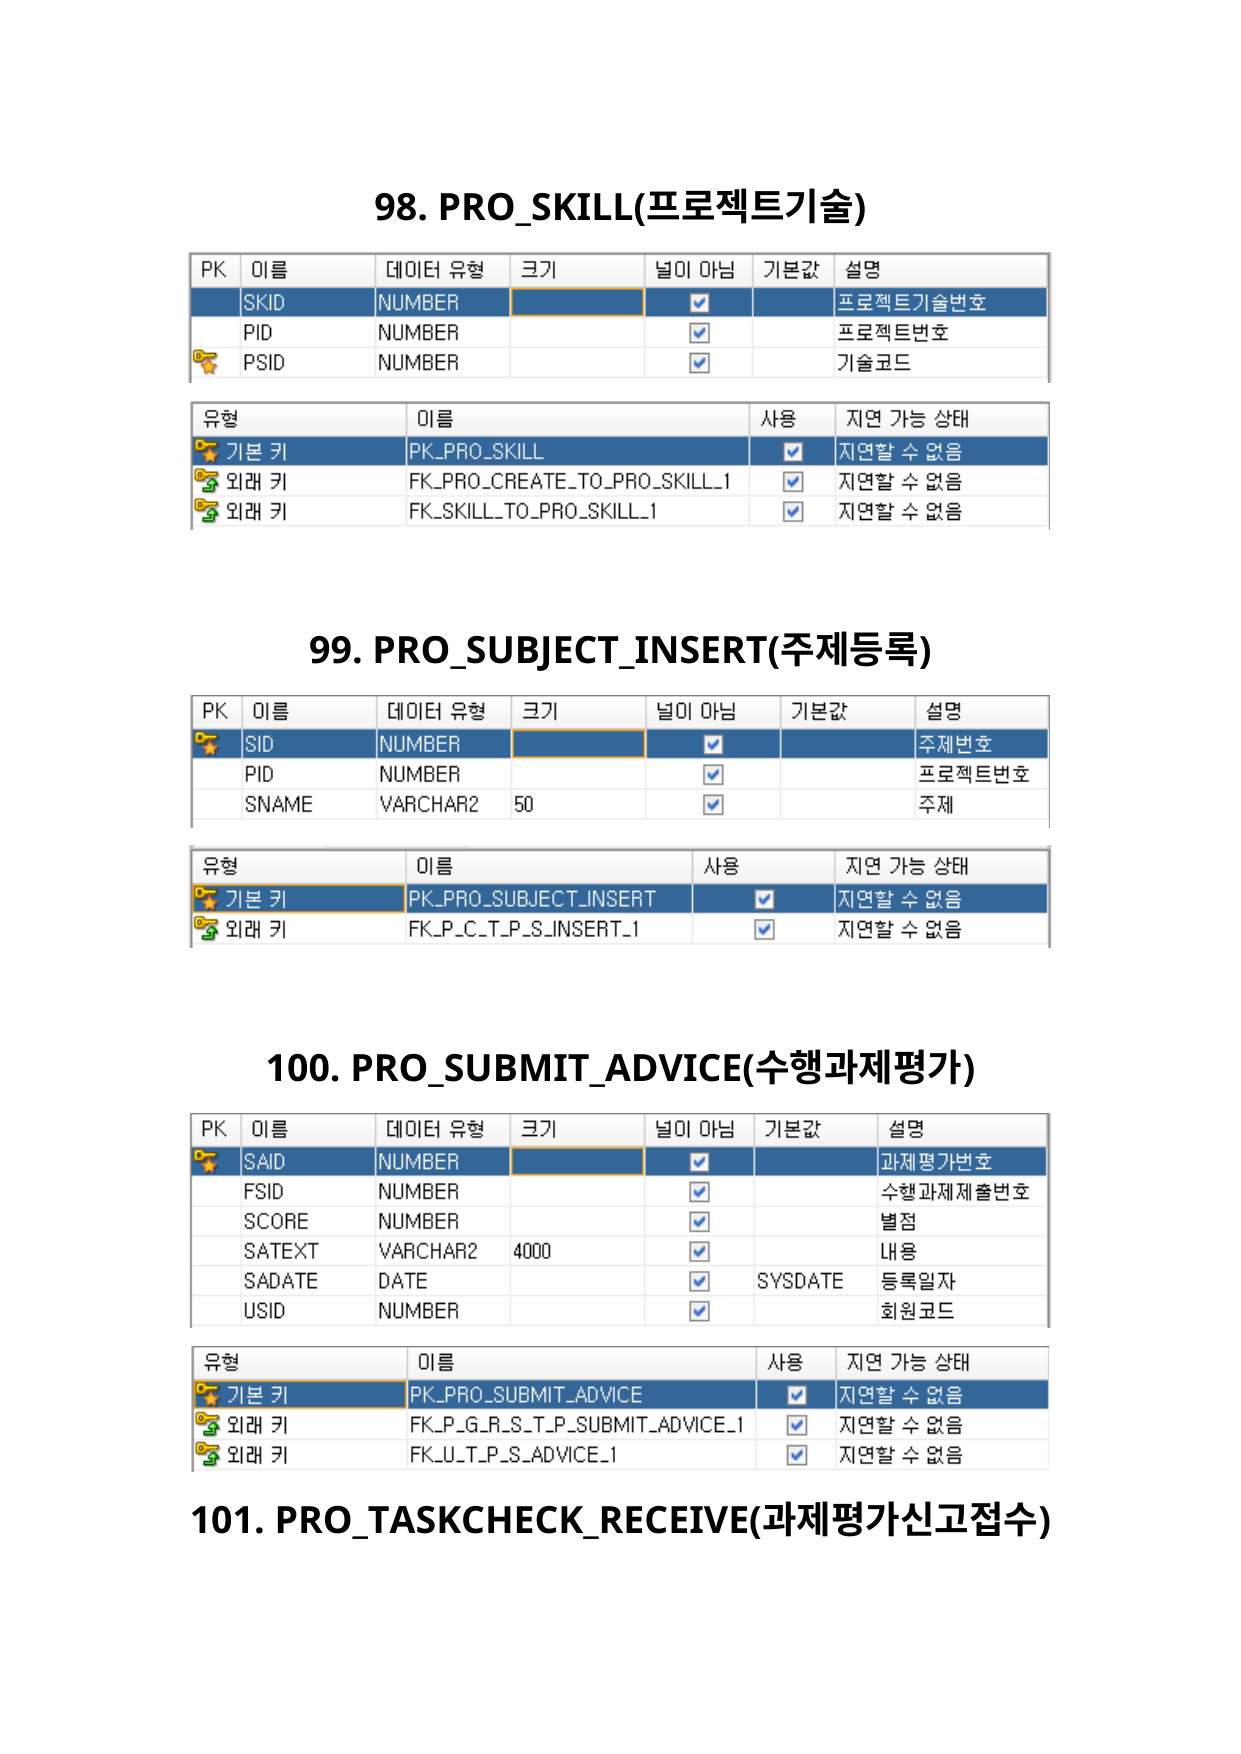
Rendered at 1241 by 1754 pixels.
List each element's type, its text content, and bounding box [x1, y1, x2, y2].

text 98. PRO_SKILL(프로젝트기술) [150, 177, 1090, 232]
picture [187, 252, 1053, 383]
picture [188, 845, 1052, 948]
text 100. PRO_SUBMIT_ADVICE(수행과제평가) [150, 1038, 1090, 1092]
text 101. PRO_TASKCHECK_RECEIVE(과제평가신고접수) [150, 1490, 1090, 1545]
text 99. PRO_SUBJECT_INSERT(주제등록) [150, 620, 1090, 674]
picture [189, 1113, 1051, 1328]
picture [190, 401, 1050, 530]
picture [190, 695, 1050, 828]
picture [191, 1346, 1050, 1472]
